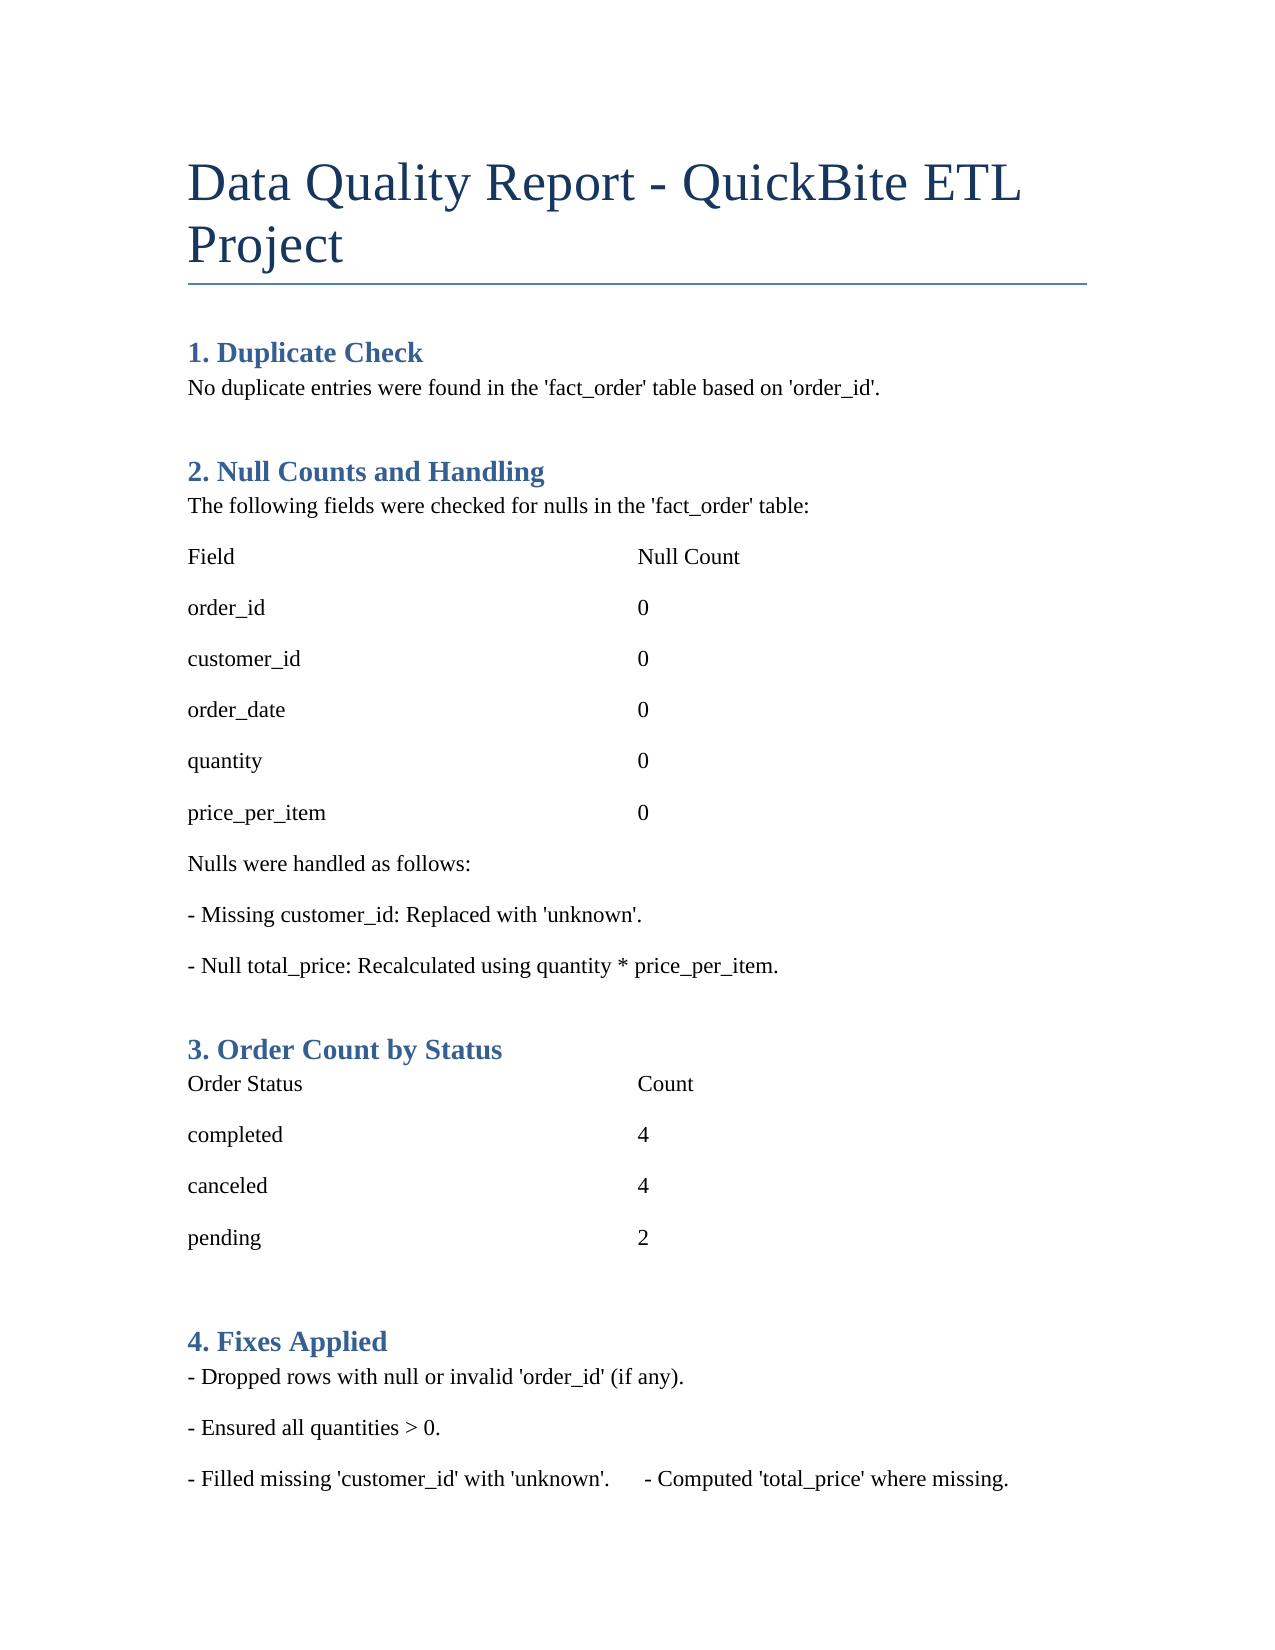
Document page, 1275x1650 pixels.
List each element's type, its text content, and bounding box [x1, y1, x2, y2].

table_cell 0 [626, 594, 1076, 645]
table_cell completed [176, 1121, 626, 1172]
table_cell order_date [176, 696, 626, 747]
subtitle 4. Fixes Applied [187, 1324, 1087, 1358]
text - Dropped rows with null or invalid 'order_id' (if any). [187, 1363, 1087, 1389]
table_cell pending [176, 1224, 626, 1274]
table_cell 4 [626, 1121, 1076, 1172]
table_header Field [176, 543, 626, 594]
title Data Quality Report - QuickBite ETL Project [187, 150, 1087, 285]
table_header Order Status [176, 1070, 626, 1121]
table_header Count [626, 1070, 1076, 1121]
table_cell 0 [626, 696, 1076, 747]
table_cell canceled [176, 1173, 626, 1223]
text Nulls were handled as follows: [187, 849, 1087, 876]
subtitle 2. Null Counts and Handling [187, 454, 1087, 487]
table_cell price_per_item [176, 799, 626, 849]
table_cell 0 [626, 748, 1076, 798]
table_cell 0 [626, 645, 1076, 696]
text - Filled missing 'customer_id' with 'unknown'. - Computed 'total_price' where missing. [187, 1465, 1087, 1492]
text - Ensured all quantities > 0. [187, 1414, 1087, 1441]
text The following fields were checked for nulls in the 'fact_order' table: [187, 492, 1087, 519]
text No duplicate entries were found in the 'fact_order' table based on 'order_id'. [187, 373, 1087, 400]
subtitle 3. Order Count by Status [187, 1032, 1087, 1065]
table_cell 0 [626, 799, 1076, 849]
table_cell quantity [176, 748, 626, 798]
table_cell order_id [176, 594, 626, 645]
table_cell 2 [626, 1224, 1076, 1274]
text - Null total_price: Recalculated using quantity * price_per_item. [187, 952, 1087, 978]
subtitle 1. Duplicate Check [187, 335, 1087, 368]
table_cell 4 [626, 1173, 1076, 1223]
table_cell customer_id [176, 645, 626, 696]
text - Missing customer_id: Replaced with 'unknown'. [187, 901, 1087, 927]
table_header Null Count [626, 543, 1076, 594]
